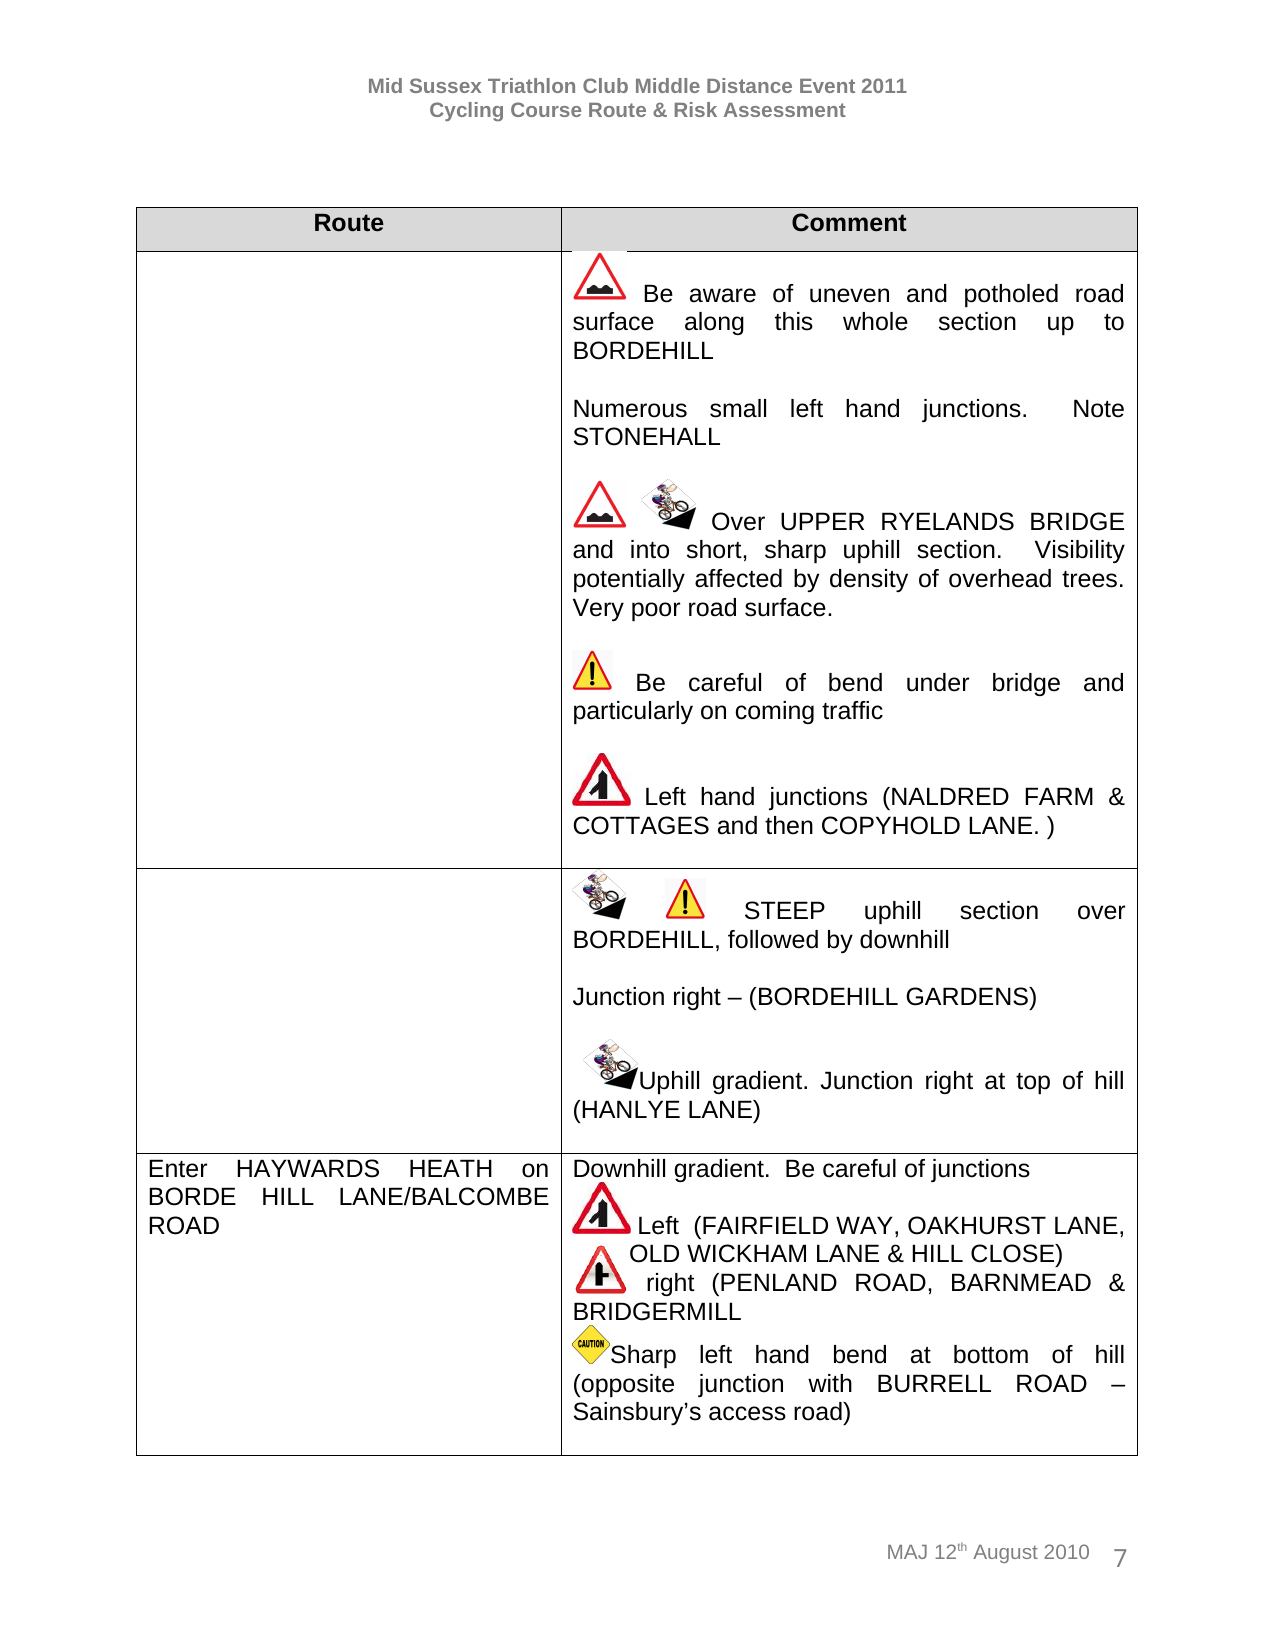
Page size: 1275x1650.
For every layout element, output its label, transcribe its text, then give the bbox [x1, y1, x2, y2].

picture [572, 1182, 631, 1234]
picture [572, 869, 627, 920]
picture [572, 1243, 629, 1297]
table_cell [137, 252, 561, 868]
picture [572, 753, 631, 806]
picture [641, 479, 697, 530]
picture [572, 479, 627, 530]
picture [665, 878, 706, 920]
table_cell [137, 869, 561, 1153]
picture [572, 650, 613, 691]
picture [572, 1325, 610, 1364]
picture [572, 251, 627, 302]
table_header Route [137, 208, 561, 251]
table_cell STEEP uphill section over BORDEHILL, followed by downhill Junction right – (BORDEHILL GARDENS) Uphill gradient. Junction right at top of hill (HANLYE LANE) [562, 869, 1137, 1153]
table_header Comment [562, 208, 1137, 251]
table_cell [562, 252, 1137, 868]
table_cell Downhill gradient. Be careful of junctions Left (FAIRFIELD WAY, OAKHURST LANE, OLD WICKHAM LANE & HILL CLOSE) right (PENLAND ROAD, BARNMEAD & BRIDGERMILL Sharp left hand bend at bottom of hill (opposite junction with BURRELL ROAD – Sainsbury’s access road) [562, 1154, 1137, 1455]
table_cell Enter HAYWARDS HEATH on BORDE HILL LANE/BALCOMBE ROAD [137, 1154, 561, 1455]
picture [583, 1039, 639, 1090]
